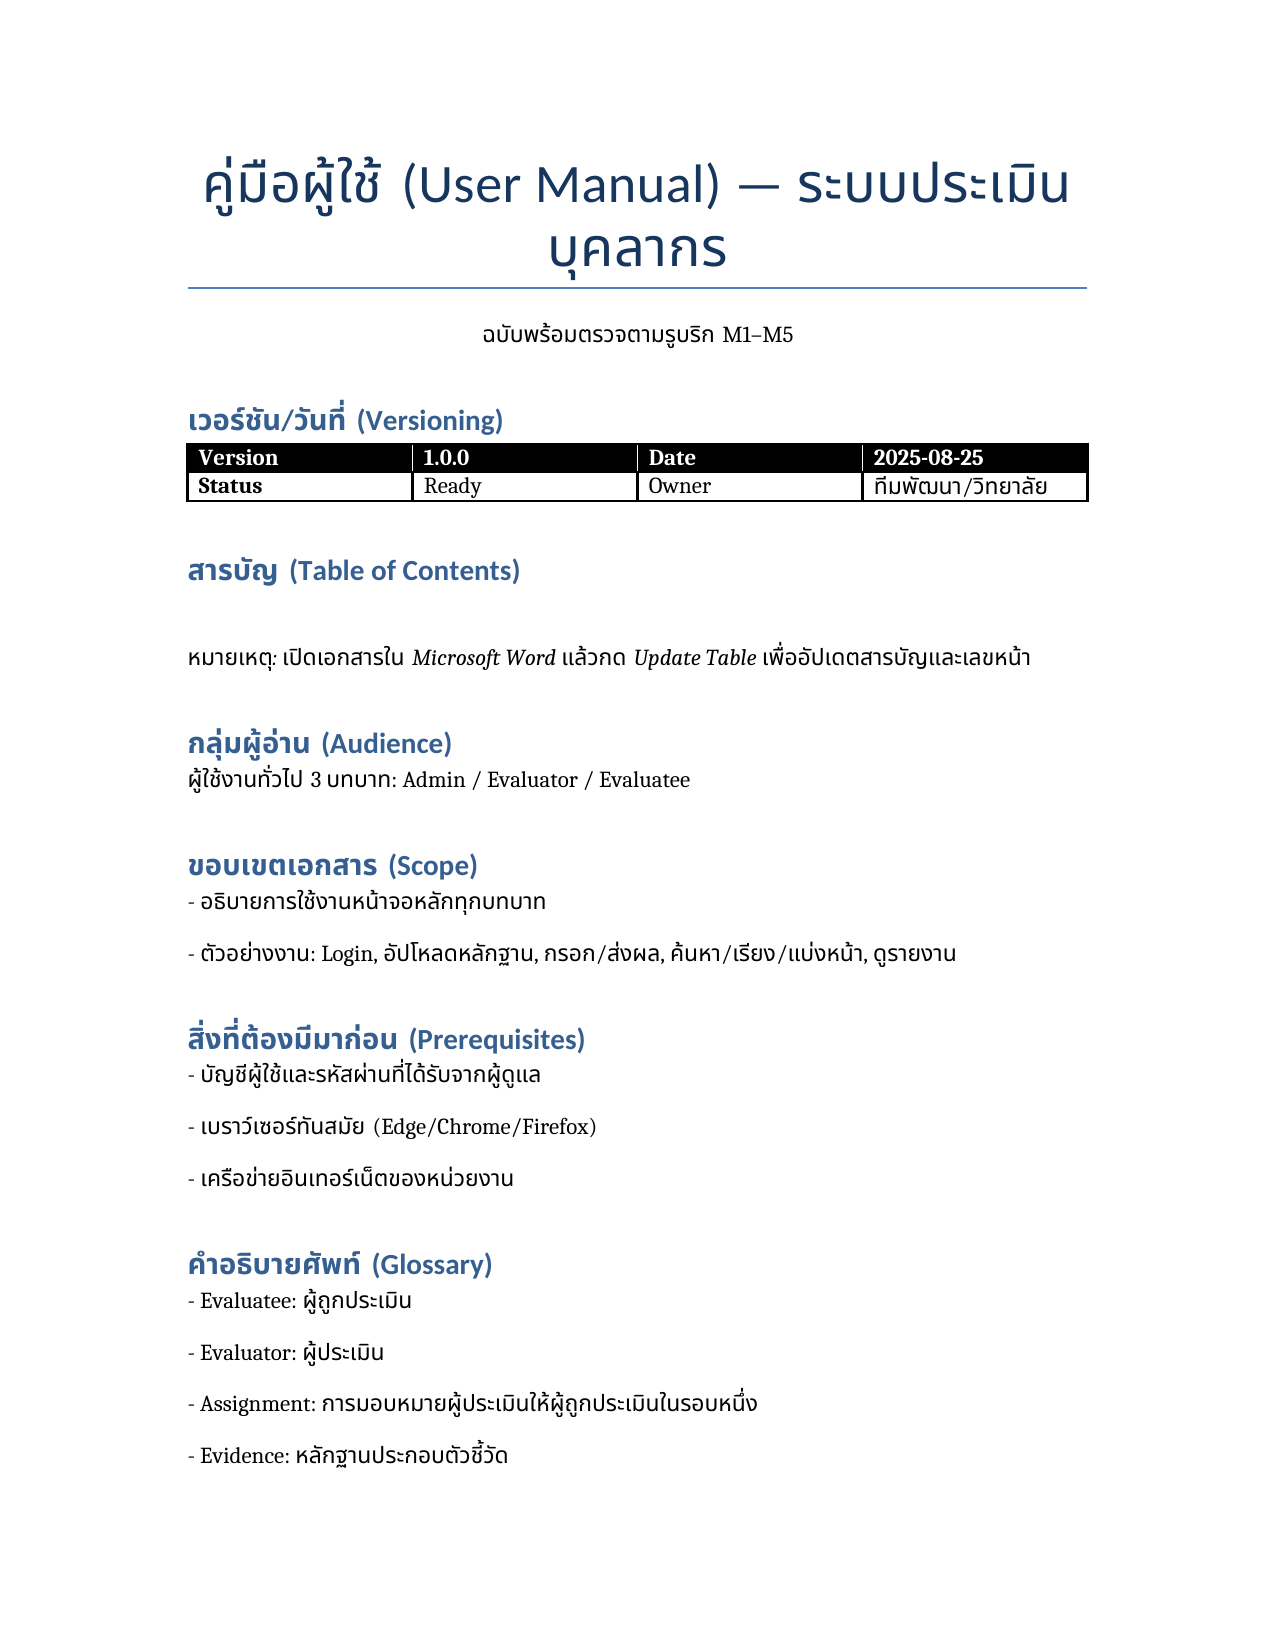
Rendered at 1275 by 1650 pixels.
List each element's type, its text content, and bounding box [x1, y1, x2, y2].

table_header Version [189, 445, 412, 471]
subtitle สารบัญ (Table of Contents) [187, 552, 1087, 588]
text - เครือข่ายอินเทอร์เน็ตของหน่วยงาน [187, 1165, 1087, 1192]
text ผู้ใช้งานทั่วไป 3 บทบาท: Admin / Evaluator / Evaluatee [187, 766, 1087, 793]
table_cell Status [189, 473, 411, 500]
text - Evaluator: ผู้ประเมิน [187, 1339, 1087, 1366]
title คู่มือผู้ใช้ (User Manual) — ระบบประเมินบุคลากร [187, 150, 1087, 289]
text - อธิบายการใช้งานหน้าจอหลักทุกบทบาท [187, 888, 1087, 915]
table_header 2025-08-25 [863, 445, 1086, 471]
text - บัญชีผู้ใช้และรหัสผ่านที่ได้รับจากผู้ดูแล [187, 1062, 1087, 1089]
table_header 1.0.0 [413, 445, 637, 471]
subtitle สิ่งที่ต้องมีมาก่อน (Prerequisites) [187, 1021, 1087, 1056]
table_header Date [638, 445, 862, 471]
table_cell Ready [414, 473, 636, 500]
subtitle กลุ่มผู้อ่าน (Audience) [187, 725, 1087, 761]
text - เบราว์เซอร์ทันสมัย (Edge/Chrome/Firefox) [187, 1113, 1087, 1140]
text หมายเหตุ: เปิดเอกสารใน Microsoft Word แล้วกด Update Table เพื่ออัปเดตสารบัญและเลขหน้า [187, 644, 1087, 671]
table_cell ทีมพัฒนา/วิทยาลัย [864, 473, 1086, 500]
subtitle เวอร์ชัน/วันที่ (Versioning) [187, 402, 1087, 437]
table_cell Owner [639, 473, 861, 500]
text - ตัวอย่างงาน: Login, อัปโหลดหลักฐาน, กรอก/ส่งผล, ค้นหา/เรียง/แบ่งหน้า, ดูรายงาน [187, 940, 1087, 967]
subtitle คำอธิบายศัพท์ (Glossary) [187, 1246, 1087, 1282]
text ฉบับพร้อมตรวจตามรูบริก M1–M5 [187, 321, 1087, 348]
text - Evidence: หลักฐานประกอบตัวชี้วัด [187, 1442, 1087, 1469]
subtitle ขอบเขตเอกสาร (Scope) [187, 847, 1087, 883]
text - Assignment: การมอบหมายผู้ประเมินให้ผู้ถูกประเมินในรอบหนึ่ง [187, 1391, 1087, 1418]
text - Evaluatee: ผู้ถูกประเมิน [187, 1287, 1087, 1314]
